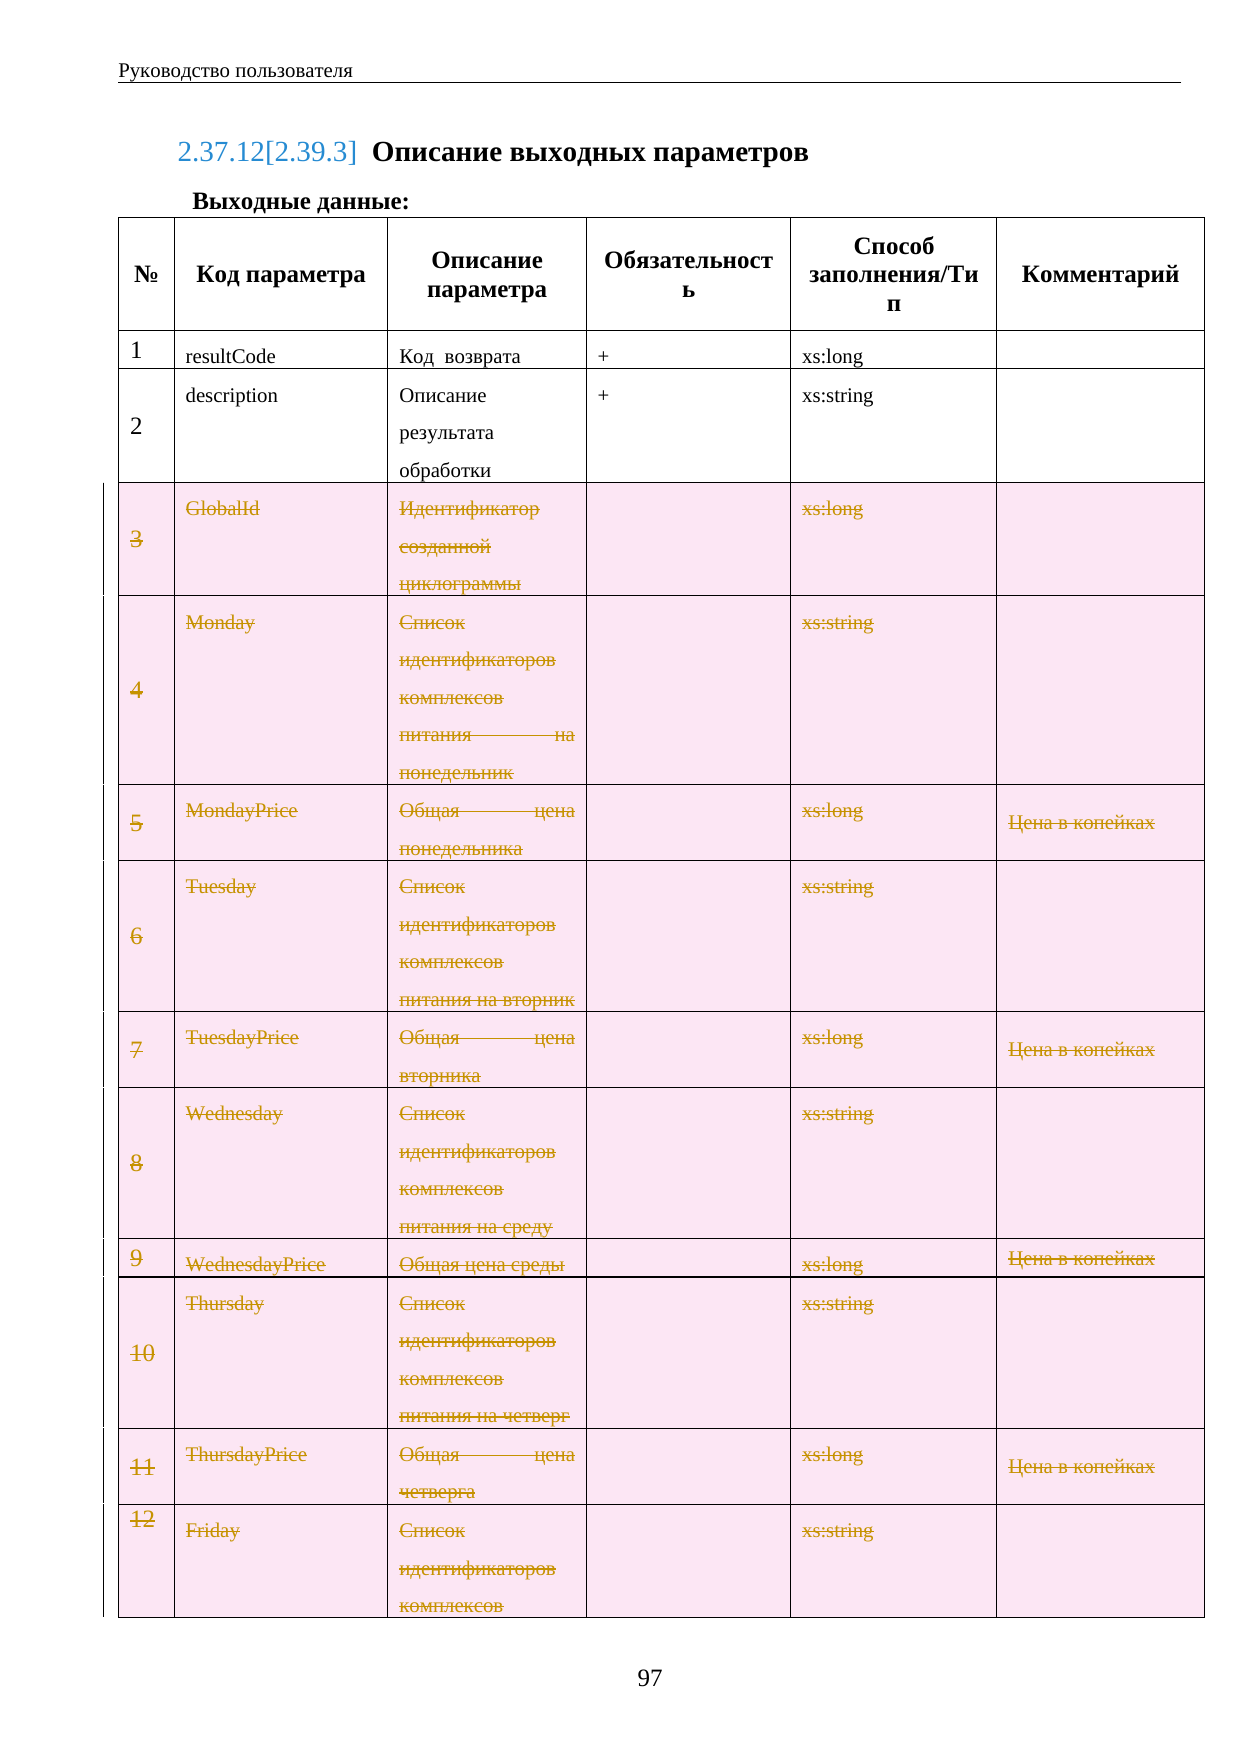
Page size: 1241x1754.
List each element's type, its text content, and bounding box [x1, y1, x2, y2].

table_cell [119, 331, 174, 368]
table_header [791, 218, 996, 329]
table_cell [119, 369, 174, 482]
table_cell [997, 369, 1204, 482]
text Выходные данные: [118, 180, 1181, 217]
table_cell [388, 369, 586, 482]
text Описание выходных параметров [177, 130, 1181, 167]
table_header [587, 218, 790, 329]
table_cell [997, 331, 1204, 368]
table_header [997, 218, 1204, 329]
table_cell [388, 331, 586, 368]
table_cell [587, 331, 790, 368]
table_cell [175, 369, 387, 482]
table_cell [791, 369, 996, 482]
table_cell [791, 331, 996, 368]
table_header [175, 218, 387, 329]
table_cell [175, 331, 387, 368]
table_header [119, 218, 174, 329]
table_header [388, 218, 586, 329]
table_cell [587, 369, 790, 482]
